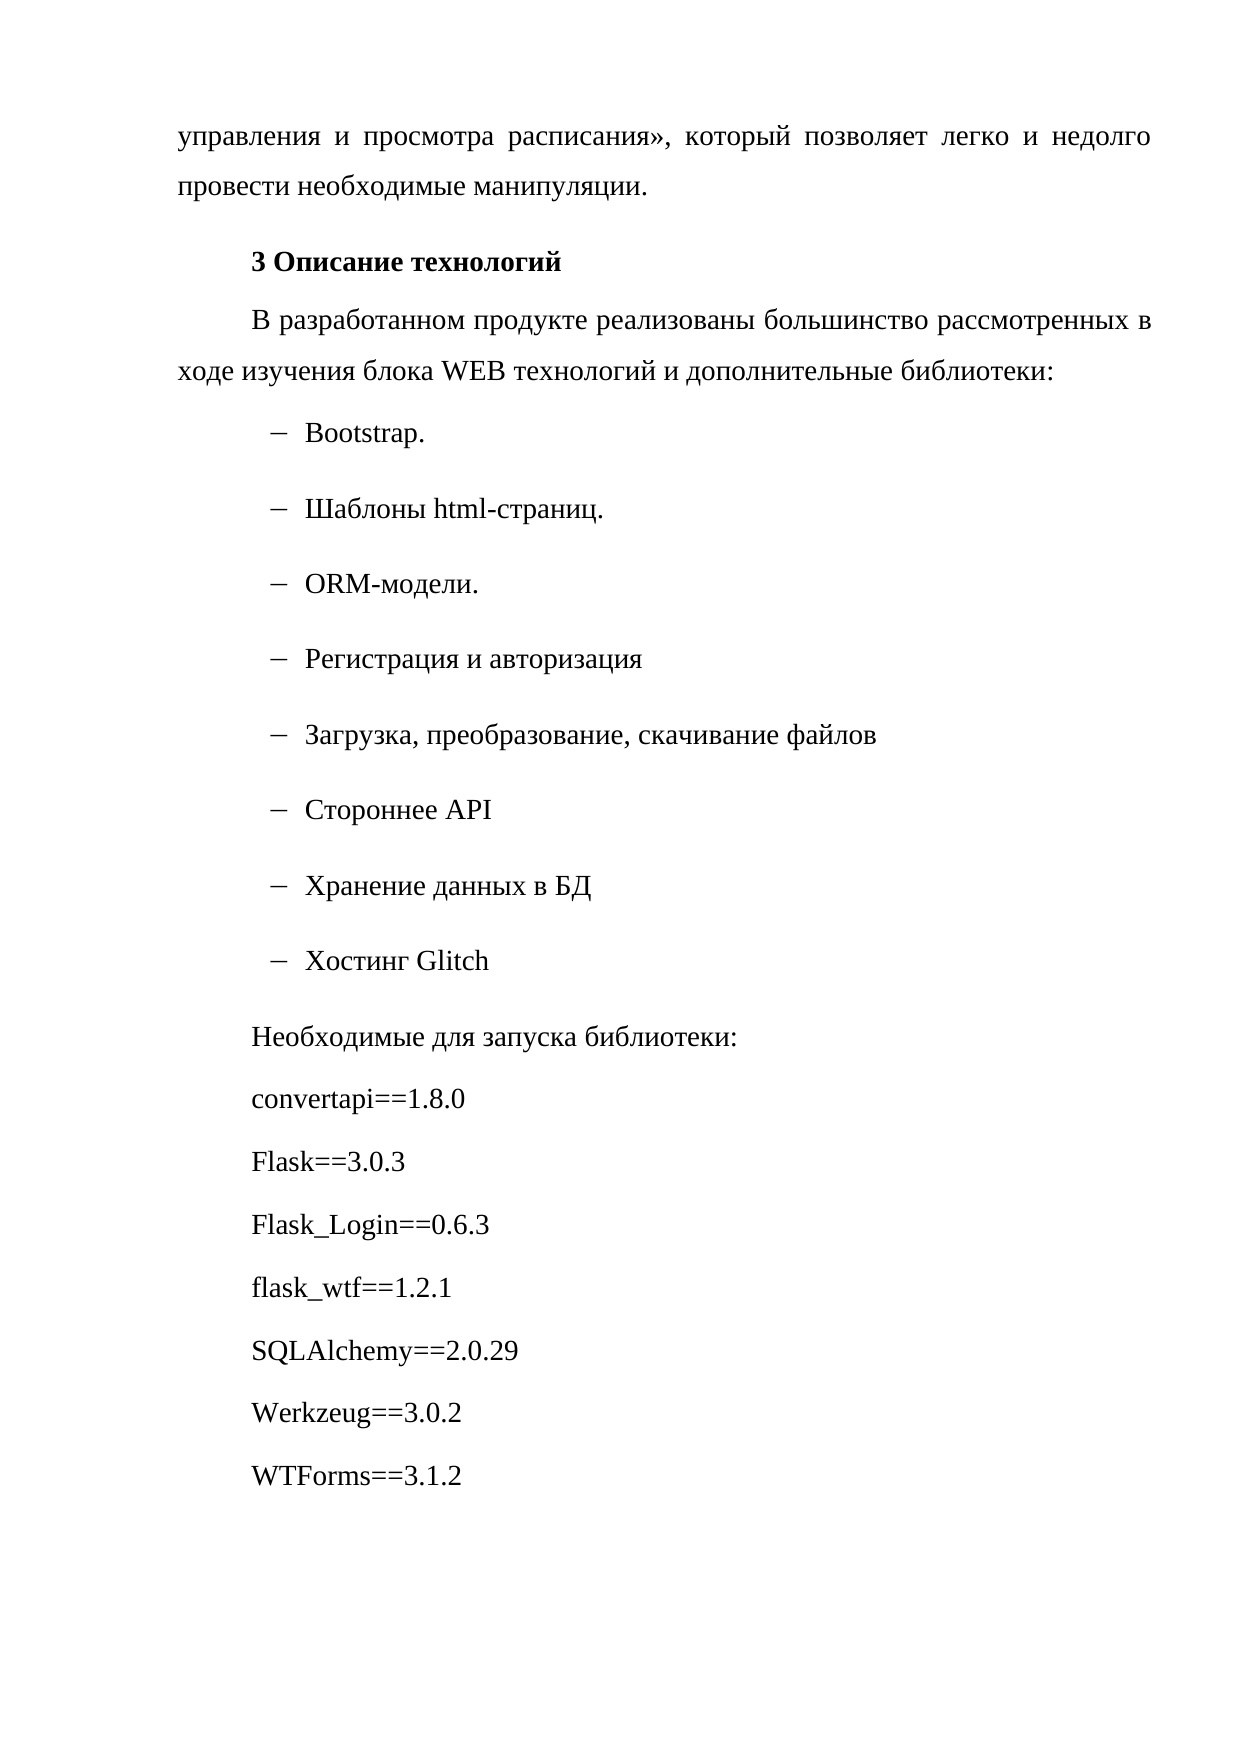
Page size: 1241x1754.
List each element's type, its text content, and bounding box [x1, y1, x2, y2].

text Необходимые для запуска библиотеки: [177, 1019, 1152, 1052]
text Хостинг Glitch [267, 943, 1152, 977]
text SQLAlchemy==2.0.29 [177, 1333, 1152, 1366]
text Стороннее API [267, 792, 1152, 826]
text Хранение данных в БД [267, 868, 1152, 902]
text Регистрация и авторизация [267, 642, 1152, 675]
text Шаблоны html-страниц. [267, 491, 1152, 524]
text Bootstrap. [267, 415, 1152, 449]
text ORM-модели. [267, 566, 1152, 600]
text Загрузка, преобразование, скачивание файлов [267, 717, 1152, 751]
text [177, 118, 1152, 202]
text Описание технологий [177, 244, 1152, 277]
text Werkzeug==3.0.2 [177, 1396, 1152, 1429]
text Flask==3.0.3 [177, 1144, 1152, 1178]
text В разработанном продукте реализованы большинство рассмотренных в ходе изучения блока WEB технологий и дополнительные библиотеки: [177, 302, 1152, 386]
text Flask_Login==0.6.3 [177, 1207, 1152, 1241]
text flask_wtf==1.2.1 [177, 1270, 1152, 1303]
text convertapi==1.8.0 [177, 1082, 1152, 1115]
text WTForms==3.1.2 [177, 1458, 1152, 1492]
